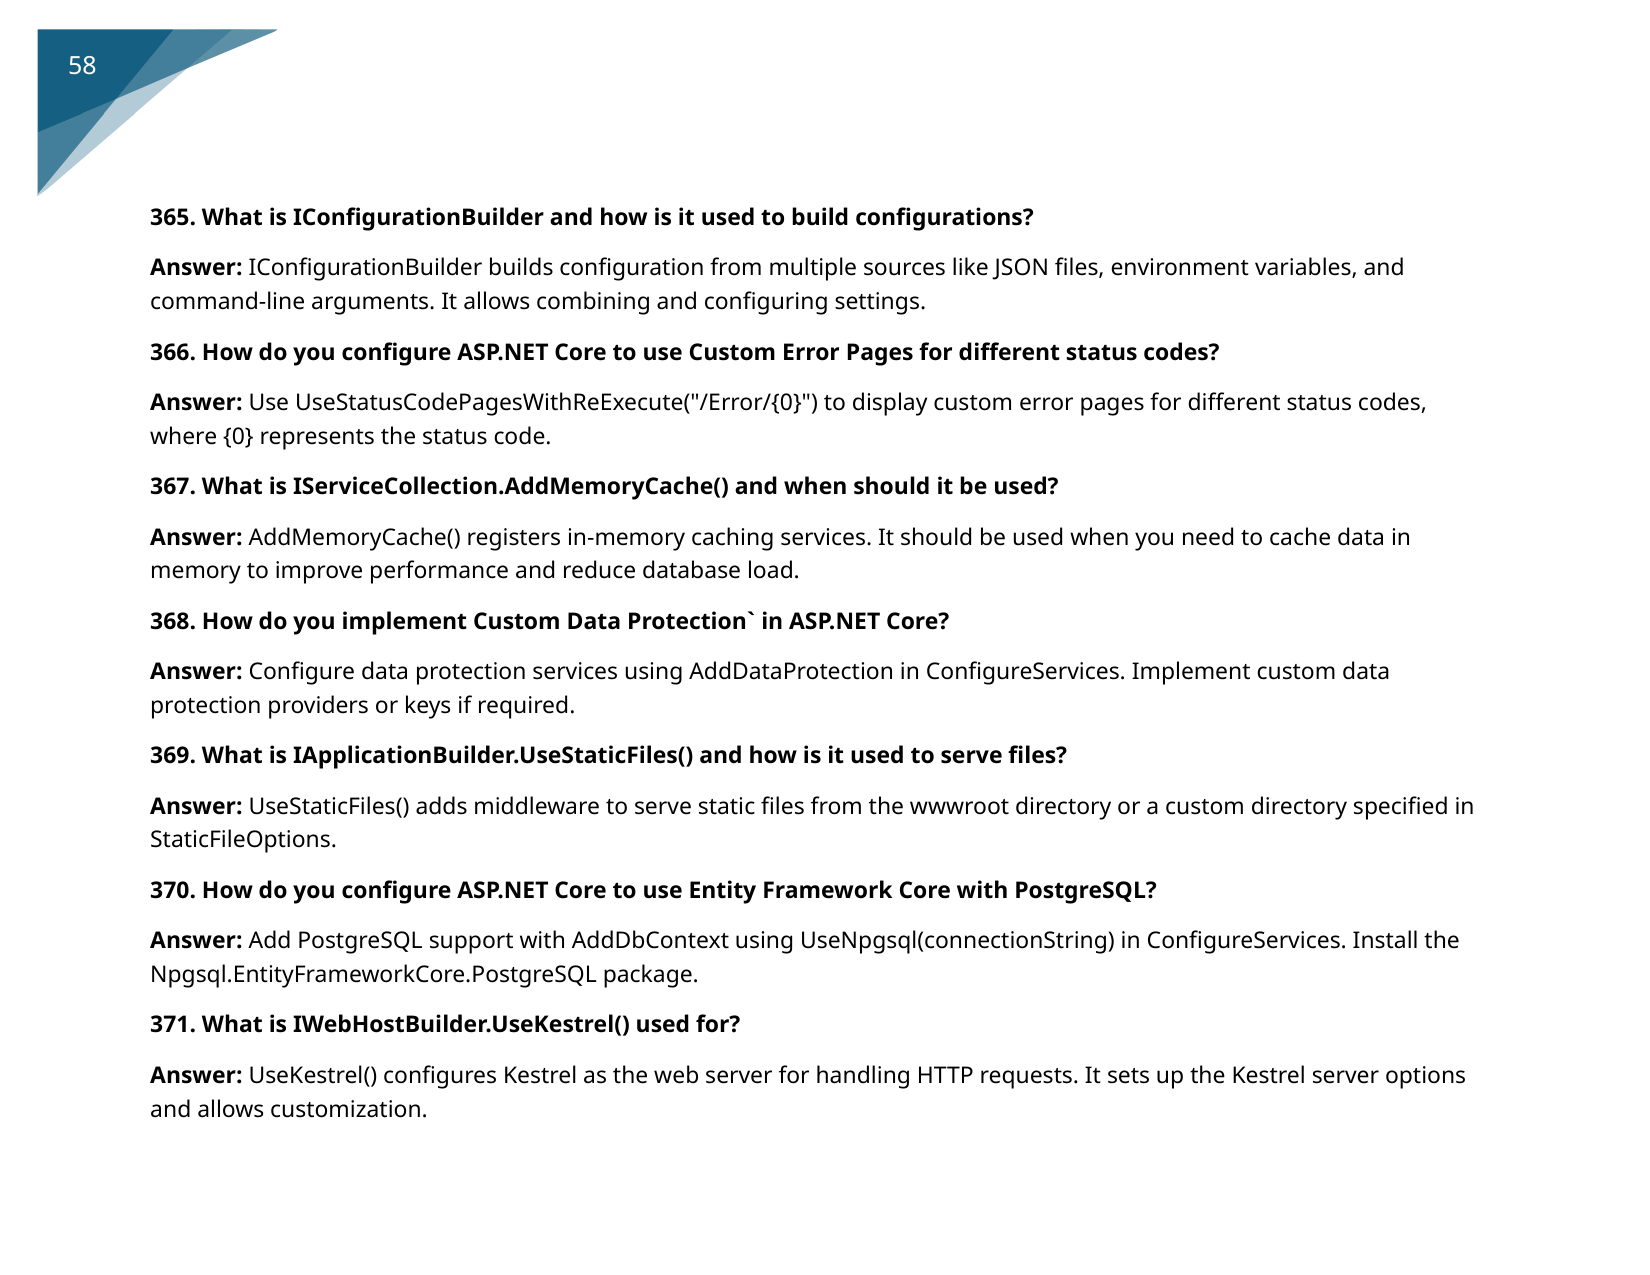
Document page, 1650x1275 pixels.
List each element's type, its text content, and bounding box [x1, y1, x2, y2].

text Answer: Add PostgreSQL support with AddDbContext using UseNpgsql(connectionString) in ConfigureServices. Install the Npgsql.EntityFrameworkCore.PostgreSQL package. [150, 924, 1500, 989]
text 370. How do you configure ASP.NET Core to use Entity Framework Core with PostgreSQL? [150, 874, 1500, 905]
text Answer: IConfigurationBuilder builds configuration from multiple sources like JSON files, environment variables, and command-line arguments. It allows combining and configuring settings. [150, 251, 1500, 316]
text 366. How do you configure ASP.NET Core to use Custom Error Pages for different status codes? [150, 335, 1500, 367]
picture [37, 29, 279, 198]
text 368. How do you implement Custom Data Protection` in ASP.NET Core? [150, 604, 1500, 636]
text Answer: Configure data protection services using AddDataProtection in ConfigureServices. Implement custom data protection providers or keys if required. [150, 655, 1500, 720]
text Answer: UseKestrel() configures Kestrel as the web server for handling HTTP requests. It sets up the Kestrel server options and allows customization. [150, 1059, 1500, 1124]
text 367. What is IServiceCollection.AddMemoryCache() and when should it be used? [150, 470, 1500, 501]
text 365. What is IConfigurationBuilder and how is it used to build configurations? [150, 150, 1500, 232]
text 371. What is IWebHostBuilder.UseKestrel() used for? [150, 1008, 1500, 1039]
text Answer: AddMemoryCache() registers in-memory caching services. It should be used when you need to cache data in memory to improve performance and reduce database load. [150, 520, 1500, 585]
text 369. What is IApplicationBuilder.UseStaticFiles() and how is it used to serve files? [150, 739, 1500, 770]
text Answer: UseStaticFiles() adds middleware to serve static files from the wwwroot directory or a custom directory specified in StaticFileOptions. [150, 789, 1500, 854]
text Answer: Use UseStatusCodePagesWithReExecute("/Error/{0}") to display custom error pages for different status codes, where {0} represents the status code. [150, 386, 1500, 451]
